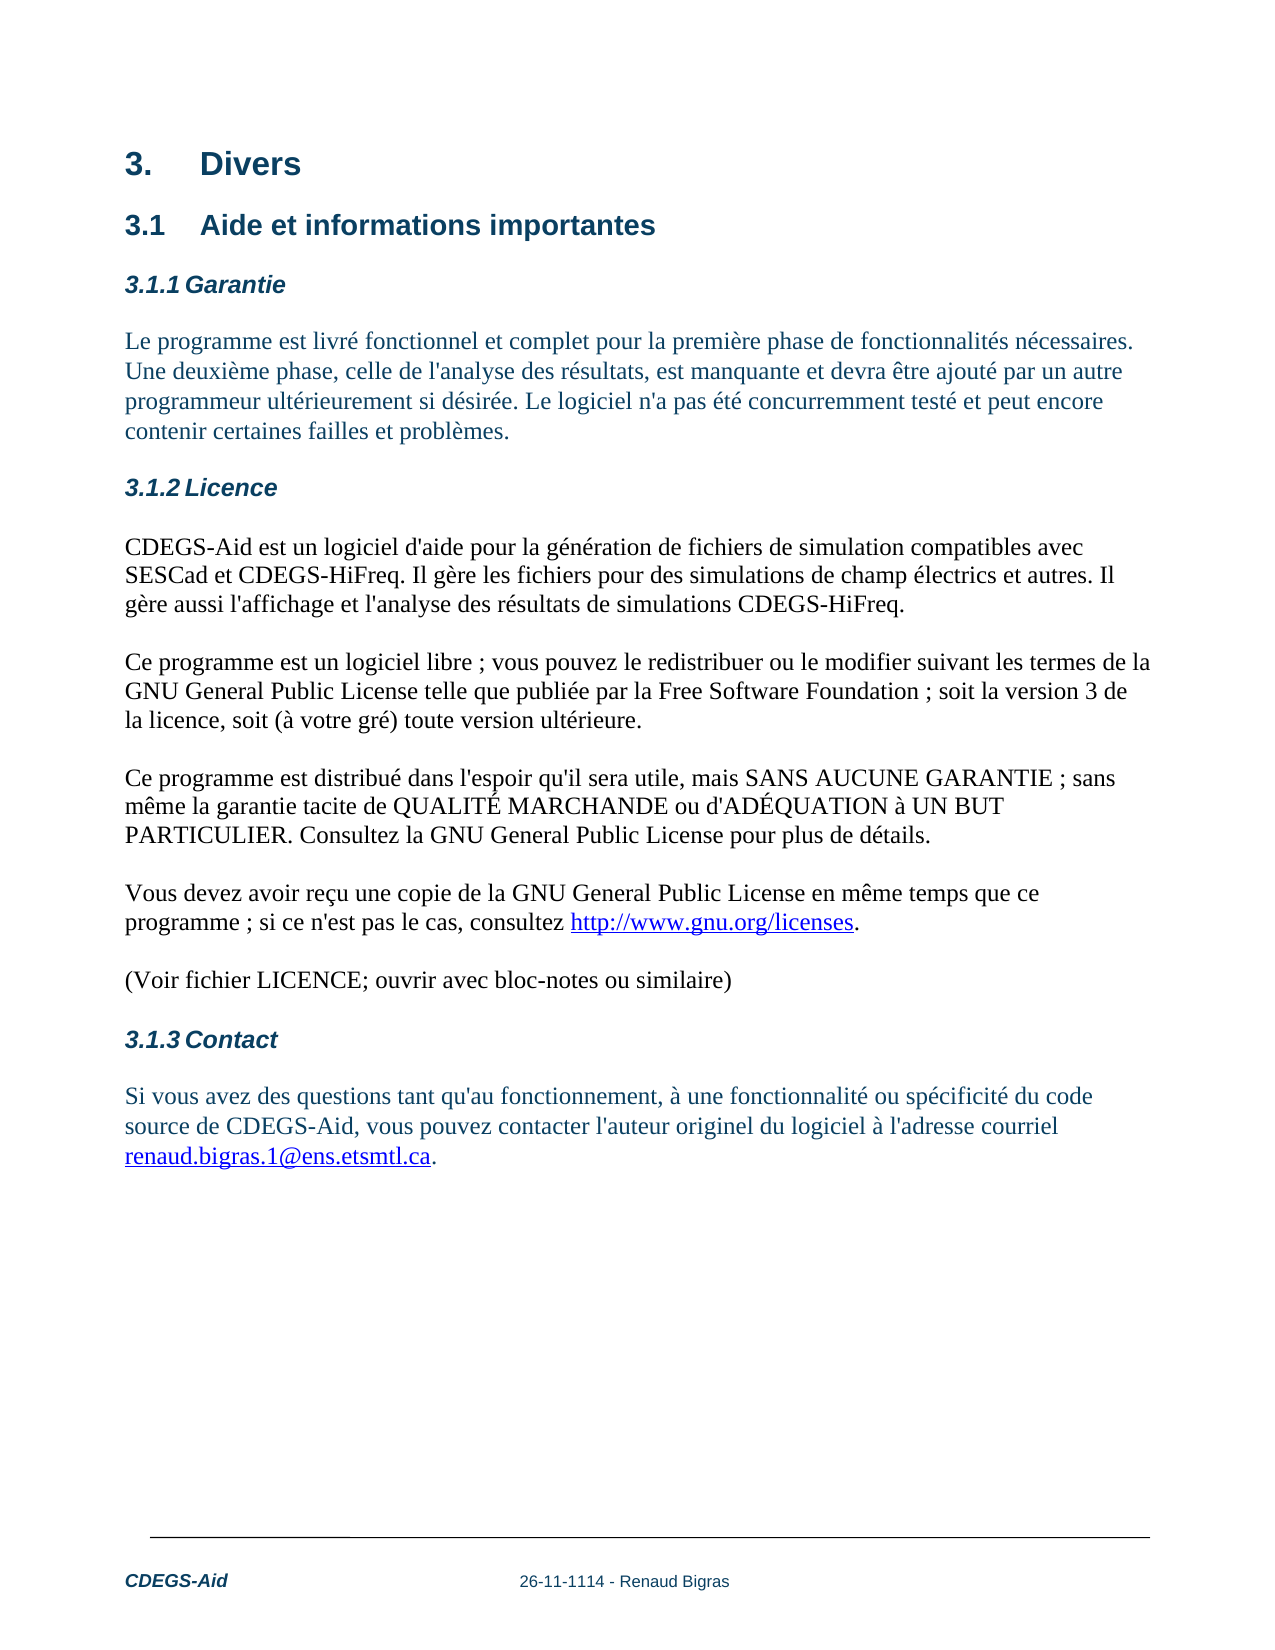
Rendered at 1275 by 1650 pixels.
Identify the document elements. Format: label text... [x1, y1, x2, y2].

subtitle Contact [124, 1023, 1151, 1055]
text (Voir fichier LICENCE; ouvrir avec bloc-notes ou similaire) [124, 965, 1151, 993]
text Le programme est livré fonctionnel et complet pour la première phase de fonctionnalités nécessaires. Une deuxième phase, celle de l'analyse des résultats, est manquante et devra être ajouté par un autre programmeur ultérieurement si désirée. Le logiciel n'a pas été concurremment testé et peut encore contenir certaines failles et problèmes. [124, 325, 1151, 445]
subtitle Garantie [124, 268, 1151, 300]
text Vous devez avoir reçu une copie de la GNU General Public License en même temps que ce programme ; si ce n'est pas le cas, consultez http://www.gnu.org/licenses. [124, 878, 1151, 936]
text CDEGS-Aid est un logiciel d'aide pour la génération de fichiers de simulation compatibles avec SESCad et CDEGS-HiFreq. Il gère les fichiers pour des simulations de champ électrics et autres. Il gère aussi l'affichage et l'analyse des résultats de simulations CDEGS-HiFreq. [124, 532, 1151, 618]
subtitle Divers [124, 148, 1151, 183]
subtitle Aide et informations importantes [124, 208, 1151, 243]
text Si vous avez des questions tant qu'au fonctionnement, à une fonctionnalité ou spécificité du code source de CDEGS-Aid, vous pouvez contacter l'auteur originel du logiciel à l'adresse courriel renaud.bigras.1@ens.etsmtl.ca. [124, 1080, 1151, 1170]
subtitle Licence [124, 470, 1151, 503]
text Ce programme est distribué dans l'espoir qu'il sera utile, mais SANS AUCUNE GARANTIE ; sans même la garantie tacite de QUALITÉ MARCHANDE ou d'ADÉQUATION à UN BUT PARTICULIER. Consultez la GNU General Public License pour plus de détails. [124, 763, 1151, 849]
text Ce programme est un logiciel libre ; vous pouvez le redistribuer ou le modifier suivant les termes de la GNU General Public License telle que publiée par la Free Software Foundation ; soit la version 3 de la licence, soit (à votre gré) toute version ultérieure. [124, 647, 1151, 733]
